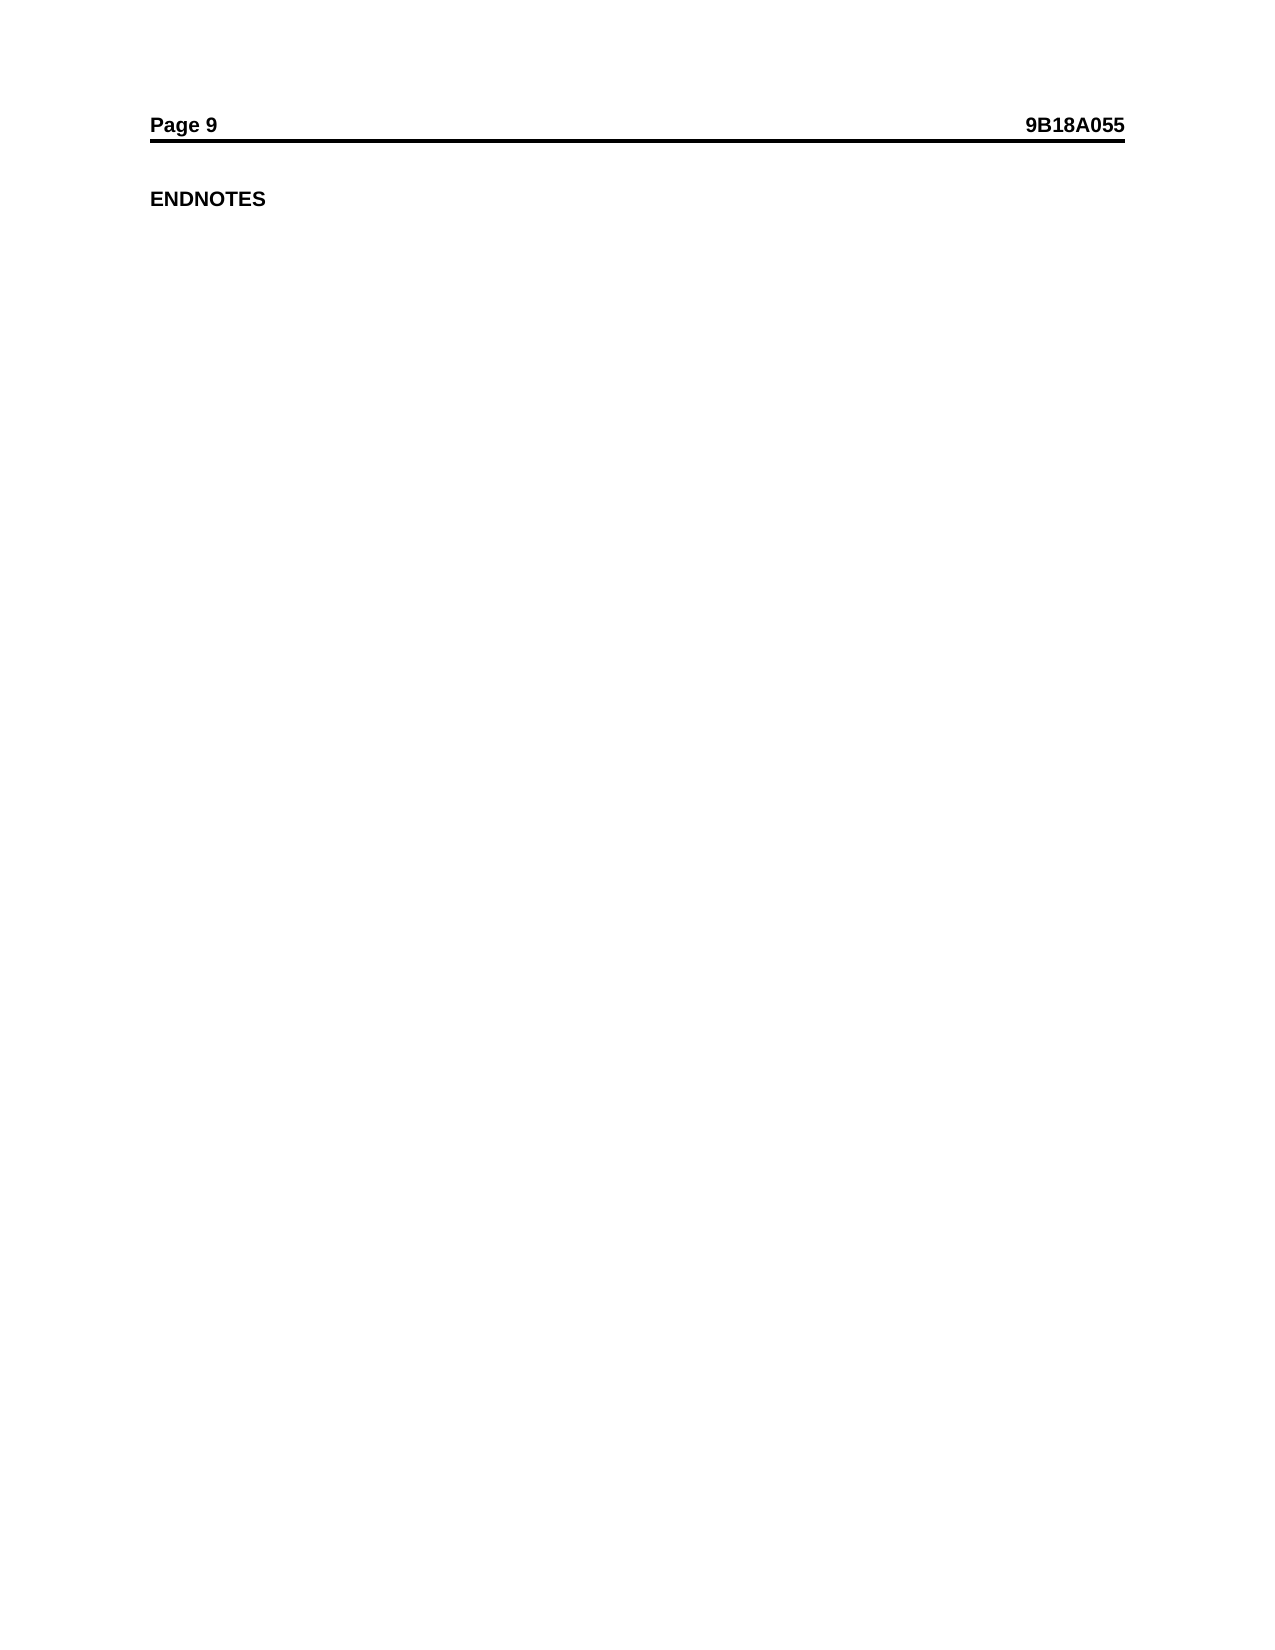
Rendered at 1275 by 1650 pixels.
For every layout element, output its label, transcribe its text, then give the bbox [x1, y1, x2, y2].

text Endnotes [150, 186, 1125, 210]
